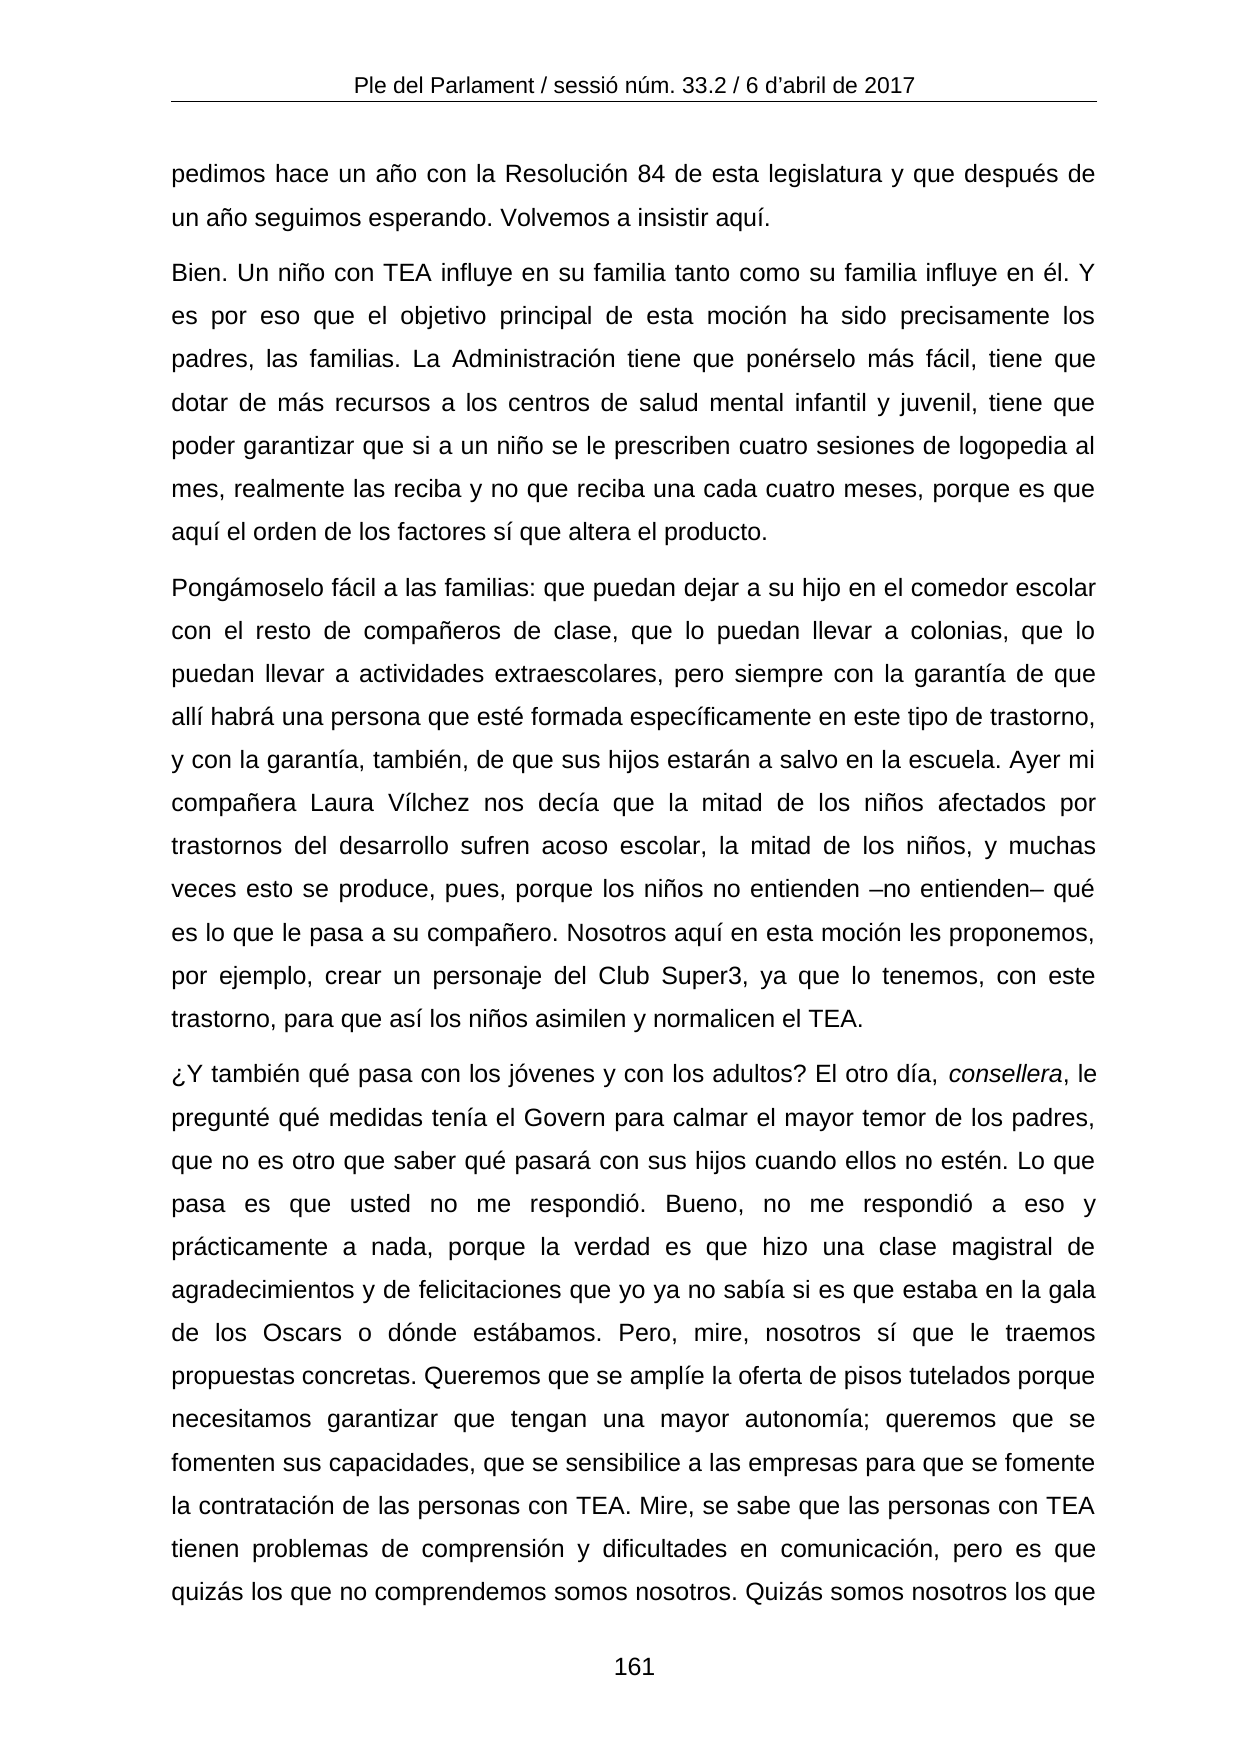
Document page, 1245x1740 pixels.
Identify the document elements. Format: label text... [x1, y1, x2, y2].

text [171, 159, 1097, 231]
text Bien. Un niño con TEA influye en su familia tanto como su familia influye en él. Y es por eso que el objetivo principal de esta moción ha sido precisamente los padres, las familias. La Administración tiene que ponérselo más fácil, tiene que dotar de más recursos a los centros de salud mental infantil y juvenil, tiene que poder garantizar que si a un niño se le prescriben cuatro sesiones de logopedia al mes, realmente las reciba y no que reciba una cada cuatro meses, porque es que aquí el orden de los factores sí que altera el producto. [171, 258, 1097, 546]
text Pongámoselo fácil a las familias: que puedan dejar a su hijo en el comedor escolar con el resto de compañeros de clase, que lo puedan llevar a colonias, que lo puedan llevar a actividades extraescolares, pero siempre con la garantía de que allí habrá una persona que esté formada específicamente en este tipo de trastorno, y con la garantía, también, de que sus hijos estarán a salvo en la escuela. Ayer mi compañera Laura Vílchez nos decía que la mitad de los niños afectados por trastornos del desarrollo sufren acoso escolar, la mitad de los niños, y muchas veces esto se produce, pues, porque los niños no entienden –no entienden– qué es lo que le pasa a su compañero. Nosotros aquí en esta moción les proponemos, por ejemplo, crear un personaje del Club Super3, ya que lo tenemos, con este trastorno, para que así los niños asimilen y normalicen el TEA. [171, 573, 1097, 1033]
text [171, 1059, 1097, 1606]
